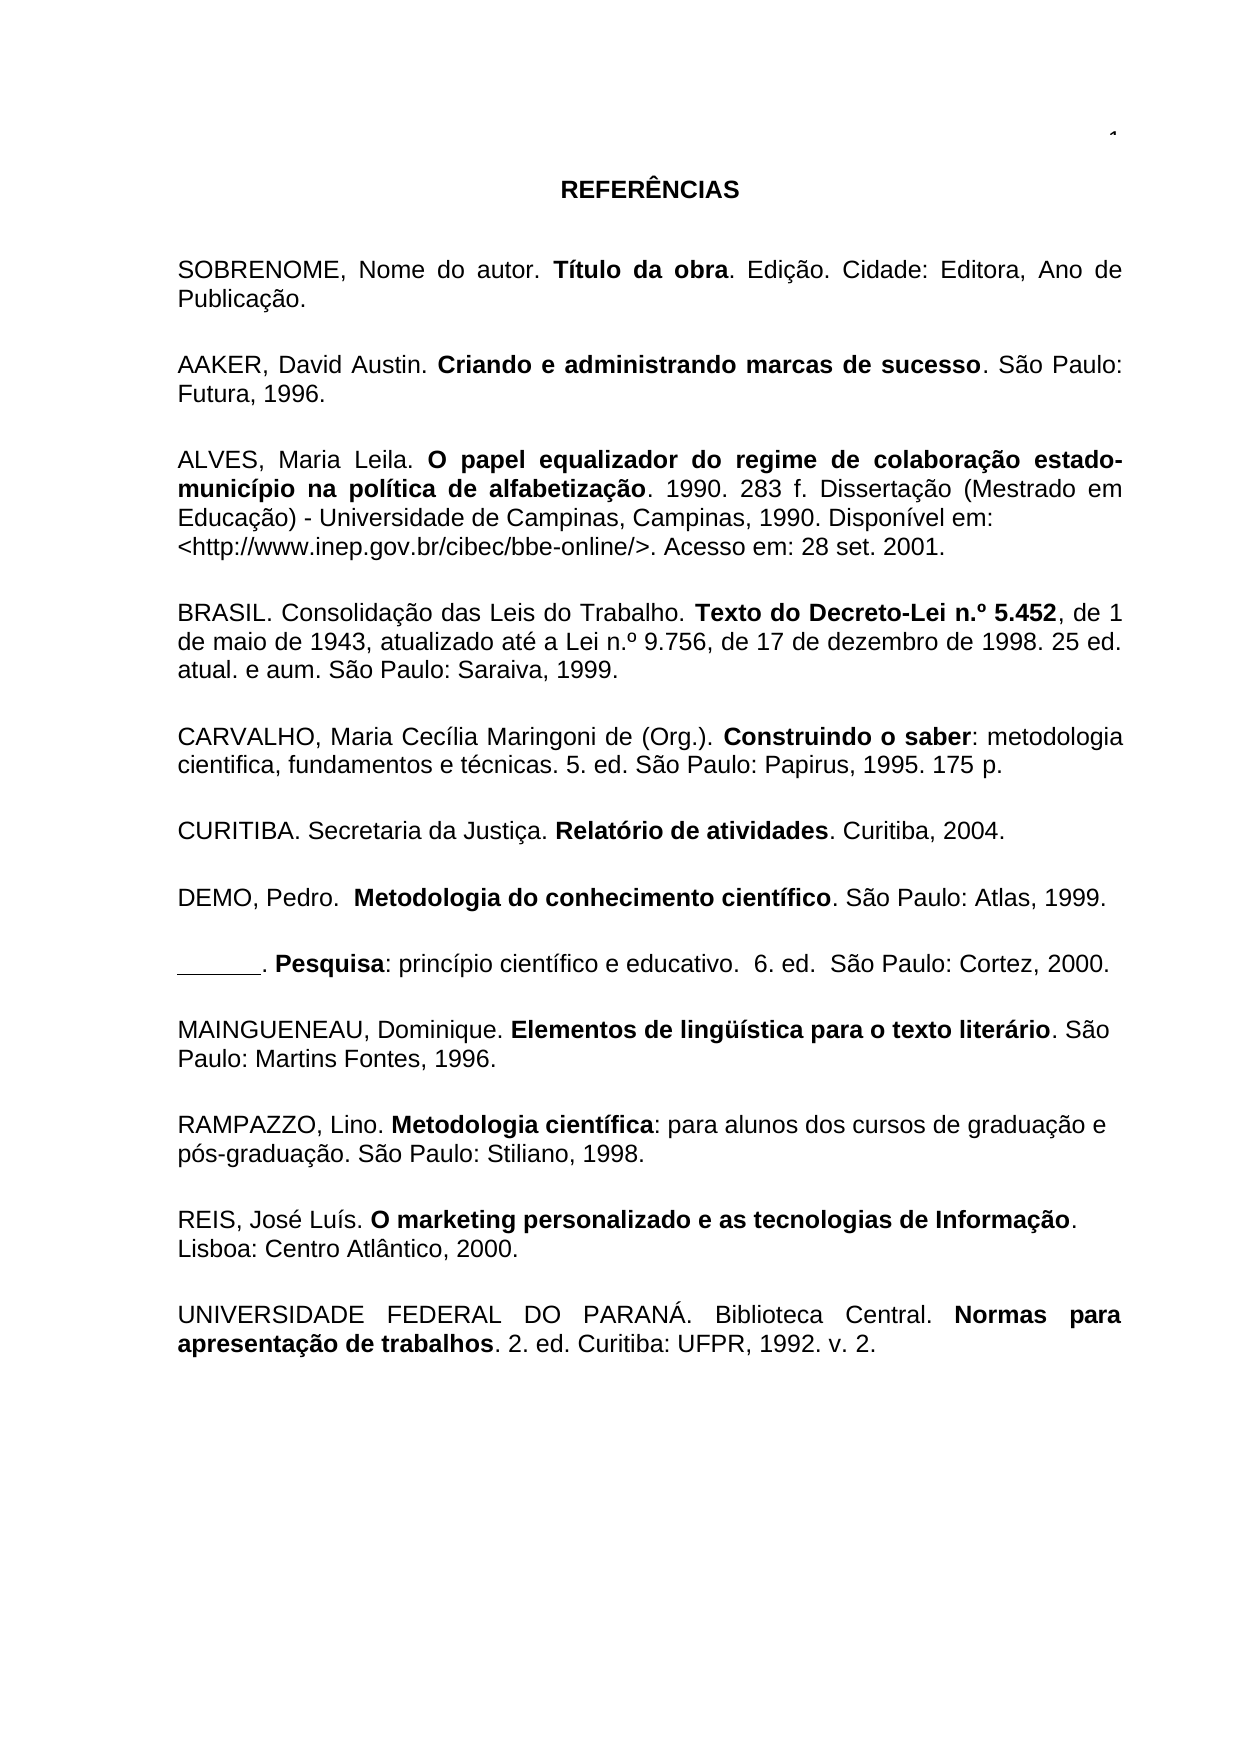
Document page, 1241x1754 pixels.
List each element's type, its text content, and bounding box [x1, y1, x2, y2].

text UNIVERSIDADE FEDERAL DO PARANÁ. Biblioteca Central. Normas para apresentação de trabalhos. 2. ed. Curitiba: UFPR, 1992. v. 2. [177, 1300, 1123, 1357]
text CURITIBA. Secretaria da Justiça. Relatório de atividades. Curitiba, 2004. [177, 816, 1134, 845]
text SOBRENOME, Nome do autor. Título da obra. Edição. Cidade: Editora, Ano de Publicação. [177, 255, 1123, 313]
text AAKER, David Austin. Criando e administrando marcas de sucesso. São Paulo: Futura, 1996. [177, 350, 1123, 408]
text RAMPAZZO, Lino. Metodologia científica: para alunos dos cursos de graduação e pós-graduação. São Paulo: Stiliano, 1998. [177, 1110, 1123, 1168]
text REIS, José Luís. O marketing personalizado e as tecnologias de Informação. Lisboa: Centro Atlântico, 2000. [177, 1205, 1117, 1262]
text <http://www.inep.gov.br/cibec/bbe-online/>. Acesso em: 28 set. 2001. [177, 532, 1134, 560]
text BRASIL. Consolidação das Leis do Trabalho. Texto do Decreto-Lei n.º 5.452, de 1 de maio de 1943, atualizado até a Lei n.º 9.756, de 17 de dezembro de 1998. 25 ed. atual. e aum. São Paulo: Saraiva, 1999. [177, 598, 1123, 684]
subtitle REFERÊNCIAS [310, 175, 989, 204]
text ALVES, Maria Leila. O papel equalizador do regime de colaboração estado- município na política de alfabetização. 1990. 283 f. Dissertação (Mestrado em Educação) - Universidade de Campinas, Campinas, 1990. Disponível em: [177, 445, 1124, 532]
text . Pesquisa: princípio científico e educativo. 6. ed. São Paulo: Cortez, 2000. [177, 949, 1134, 978]
text DEMO, Pedro. Metodologia do conhecimento científico. São Paulo: Atlas, 1999. [177, 883, 1134, 911]
text CARVALHO, Maria Cecília Maringoni de (Org.). Construindo o saber: metodologia cientifica, fundamentos e técnicas. 5. ed. São Paulo: Papirus, 1995. 175 p. [177, 721, 1123, 779]
text MAINGUENEAU, Dominique. Elementos de lingüística para o texto literário. São Paulo: Martins Fontes, 1996. [177, 1015, 1117, 1073]
